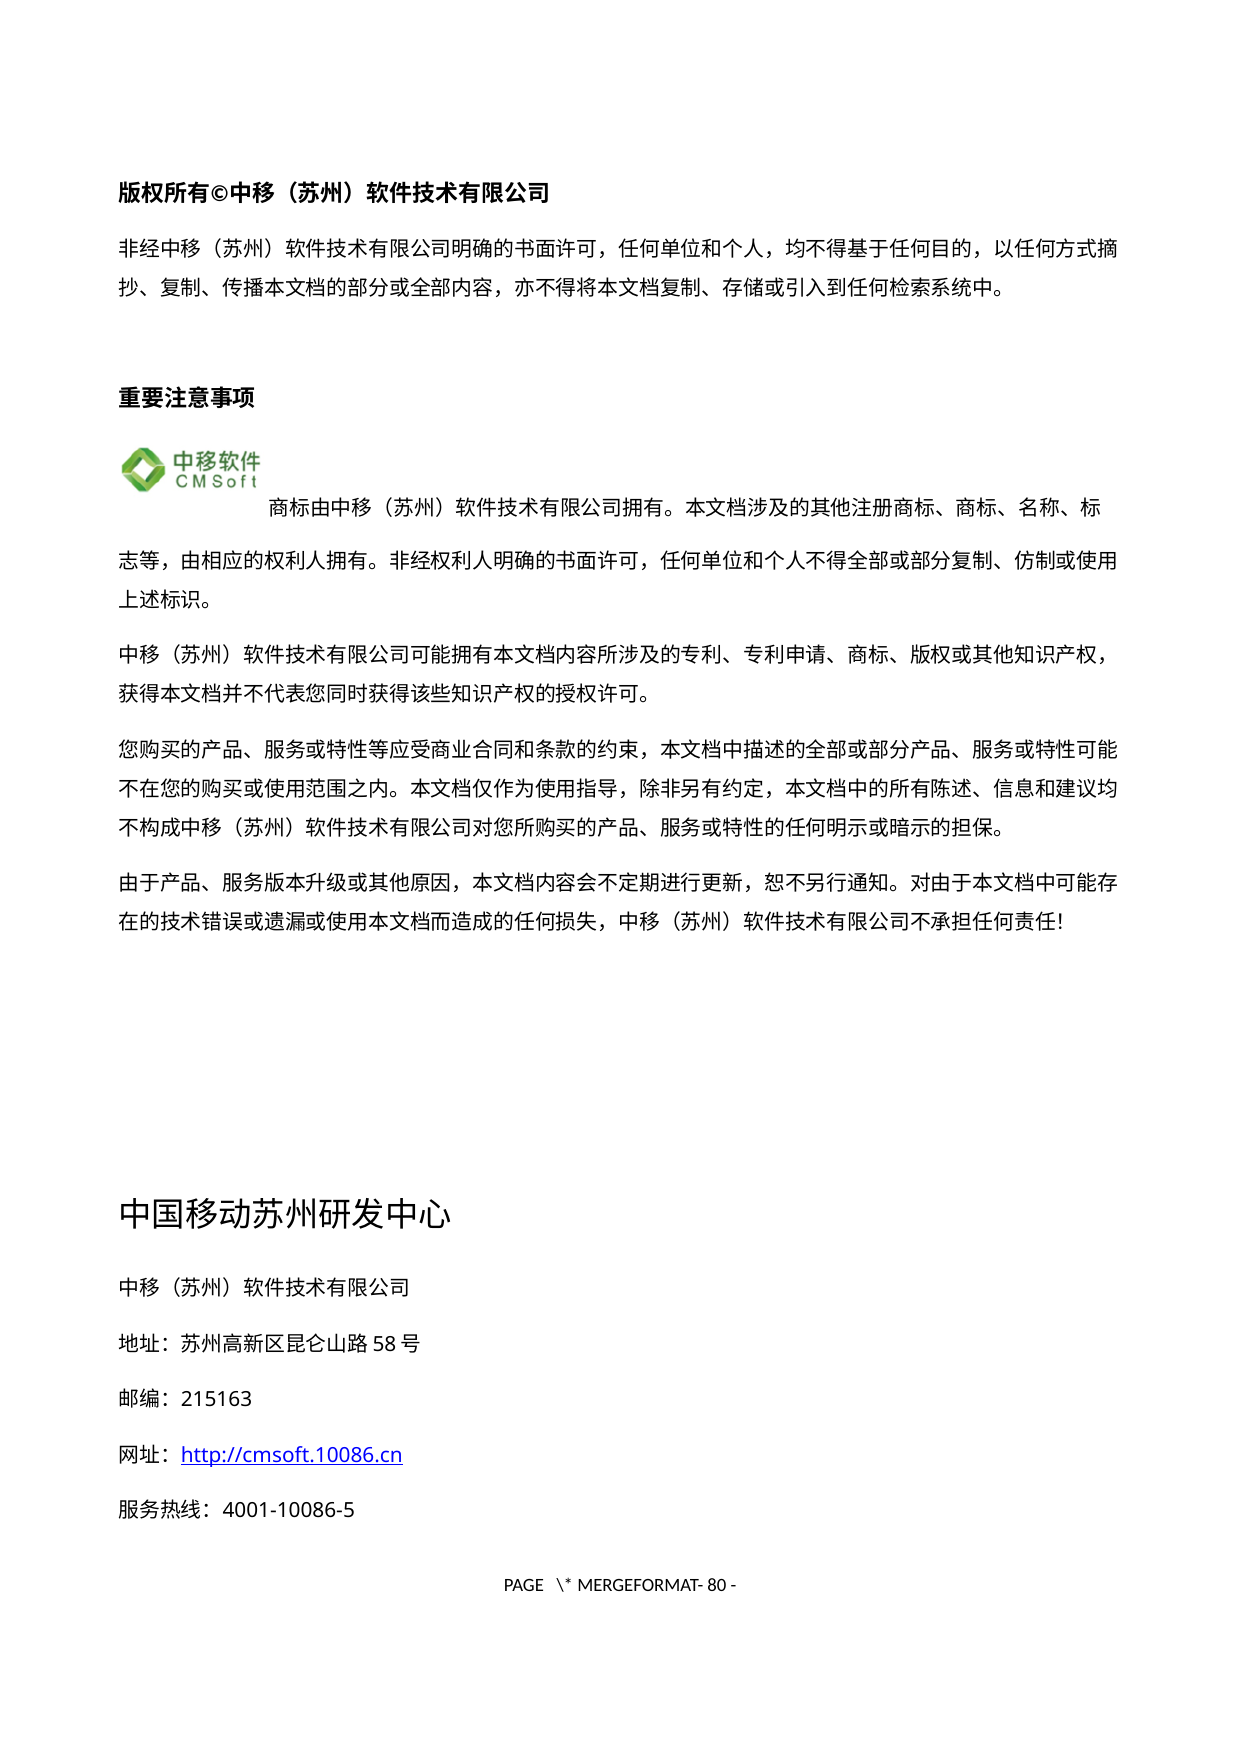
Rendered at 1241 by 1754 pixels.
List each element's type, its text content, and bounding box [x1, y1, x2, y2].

text 您购买的产品、服务或特性等应受商业合同和条款的约束，本文档中描述的全部或部分产品、服务或特性可能不在您的购买或使用范围之内。本文档仅作为使用指导，除非另有约定，本文档中的所有陈述、信息和建议均不构成中移（苏州）软件技术有限公司对您所购买的产品、服务或特性的任何明示或暗示的担保。 [118, 731, 1122, 843]
text 中移（苏州）软件技术有限公司可能拥有本文档内容所涉及的专利、专利申请、商标、版权或其他知识产权，获得本文档并不代表您同时获得该些知识产权的授权许可。 [118, 637, 1122, 710]
text 由于产品、服务版本升级或其他原因，本文档内容会不定期进行更新，恕不另行通知。对由于本文档中可能存在的技术错误或遗漏或使用本文档而造成的任何损失，中移（苏州）软件技术有限公司不承担任何责任！ [118, 864, 1122, 937]
text 重要注意事项 [118, 380, 1122, 414]
text 中移（苏州）软件技术有限公司 [118, 1270, 1122, 1304]
text 中国移动苏州研发中心 [118, 1178, 1122, 1246]
text 邮编：215163 [118, 1381, 1122, 1414]
text 服务热线：4001-10086-5 [118, 1491, 1122, 1525]
text 非经中移（苏州）软件技术有限公司明确的书面许可，任何单位和个人，均不得基于任何目的，以任何方式摘抄、复制、传播本文档的部分或全部内容，亦不得将本文档复制、存储或引入到任何检索系统中。 [118, 231, 1122, 304]
picture [118, 435, 269, 499]
text 地址：苏州高新区昆仑山路58号 [118, 1325, 1122, 1359]
text 网址：http://cmsoft.10086.cn [118, 1436, 1122, 1470]
text 商标由中移（苏州）软件技术有限公司拥有。本文档涉及的其他注册商标、商标、名称、标志等，由相应的权利人拥有。非经权利人明确的书面许可，任何单位和个人不得全部或部分复制、仿制或使用上述标识。 [118, 436, 1122, 615]
text 版权所有©中移（苏州）软件技术有限公司 [118, 175, 1122, 209]
